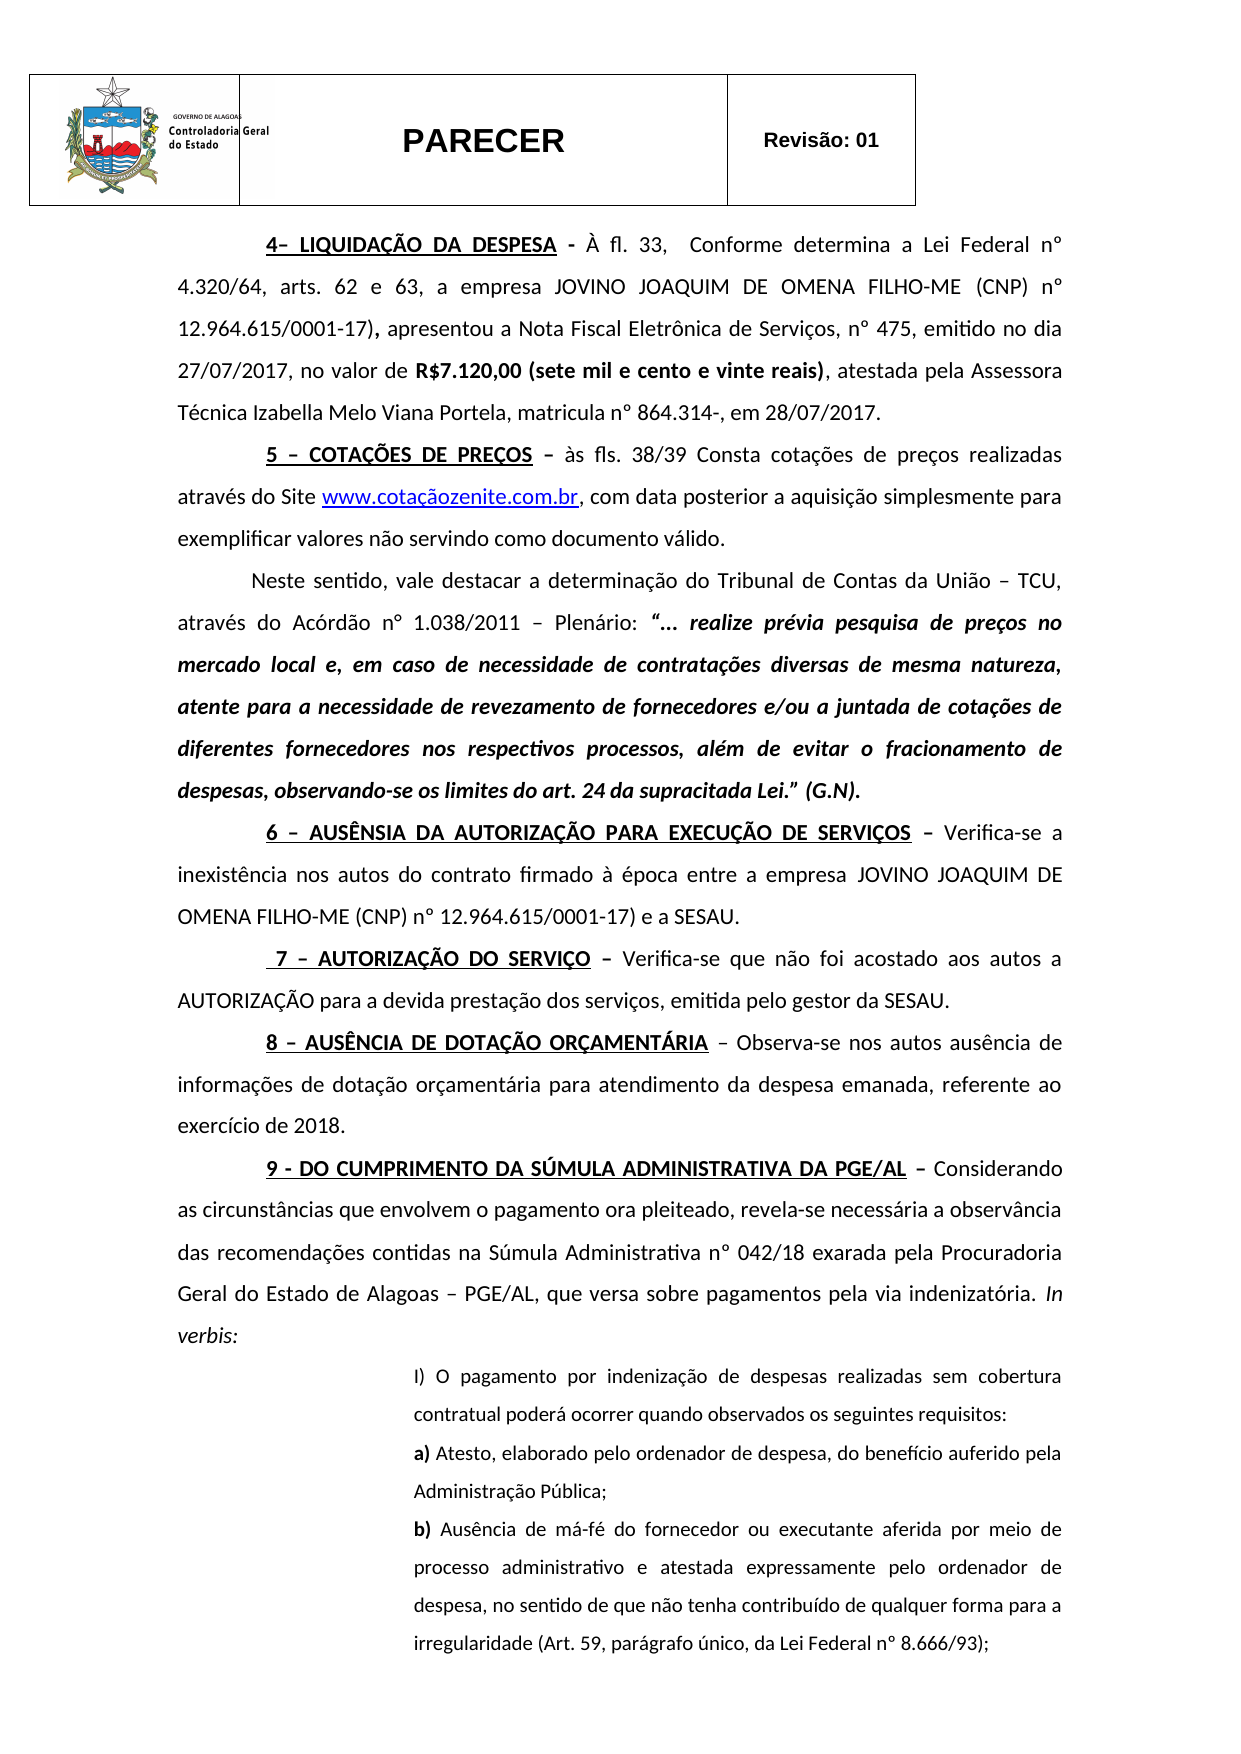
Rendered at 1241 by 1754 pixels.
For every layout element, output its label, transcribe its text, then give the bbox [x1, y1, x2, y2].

text 8 – AUSÊNCIA DE DOTAÇÃO ORÇAMENTÁRIA – Observa-se nos autos ausência de informações de dotação orçamentária para atendimento da despesa emanada, referente ao exercício de 2018. [177, 1028, 1063, 1140]
text Neste sentido, vale destacar a determinação do Tribunal de Contas da União – TCU, através do Acórdão n° 1.038/2011 – Plenário: “... realize prévia pesquisa de preços no mercado local e, em caso de necessidade de contratações diversas de mesma natureza, atente para a necessidade de revezamento de fornecedores e/ou a juntada de cotações de diferentes fornecedores nos respectivos processos, além de evitar o fracionamento de despesas, observando-se os limites do art. 24 da supracitada Lei.” (G.N). [177, 566, 1063, 804]
picture [59, 75, 239, 199]
text 9 - DO CUMPRIMENTO DA SÚMULA ADMINISTRATIVA DA PGE/AL – Considerando as circunstâncias que envolvem o pagamento ora pleiteado, revela-se necessária a observância das recomendações contidas na Súmula Administrativa nº 042/18 exarada pela Procuradoria Geral do Estado de Alagoas – PGE/AL, que versa sobre pagamentos pela via indenizatória. In verbis: [177, 1154, 1063, 1349]
text 5 – COTAÇÕES DE PREÇOS – às fls. 38/39 Consta cotações de preços realizadas através do Site www.cotaçãozenite.com.br, com data posterior a aquisição simplesmente para exemplificar valores não servindo como documento válido. [177, 440, 1063, 552]
text 7 – AUTORIZAÇÃO DO SERVIÇO – Verifica-se que não foi acostado aos autos a AUTORIZAÇÃO para a devida prestação dos serviços, emitida pelo gestor da SESAU. [177, 944, 1063, 1014]
text b) Ausência de má-fé do fornecedor ou executante aferida por meio de processo administrativo e atestada expressamente pelo ordenador de despesa, no sentido de que não tenha contribuído de qualquer forma para a irregularidade (Art. 59, parágrafo único, da Lei Federal nº 8.666/93); [413, 1516, 1063, 1656]
picture [240, 75, 275, 199]
text I) O pagamento por indenização de despesas realizadas sem cobertura contratual poderá ocorrer quando observados os seguintes requisitos: [413, 1363, 1063, 1427]
text 4– LIQUIDAÇÃO DA DESPESA - À fl. 33, Conforme determina a Lei Federal nº 4.320/64, arts. 62 e 63, a empresa JOVINO JOAQUIM DE OMENA FILHO-ME (CNP) nº 12.964.615/0001-17), apresentou a Nota Fiscal Eletrônica de Serviços, nº 475, emitido no dia 27/07/2017, no valor de R$7.120,00 (sete mil e cento e vinte reais), atestada pela Assessora Técnica Izabella Melo Viana Portela, matricula nº 864.314-, em 28/07/2017. [177, 230, 1063, 426]
text 6 – AUSÊNSIA DA AUTORIZAÇÃO PARA EXECUÇÃO DE SERVIÇOS – Verifica-se a inexistência nos autos do contrato firmado à época entre a empresa JOVINO JOAQUIM DE OMENA FILHO-ME (CNP) nº 12.964.615/0001-17) e a SESAU. [177, 818, 1063, 930]
text a) Atesto, elaborado pelo ordenador de despesa, do benefício auferido pela Administração Pública; [413, 1440, 1063, 1503]
